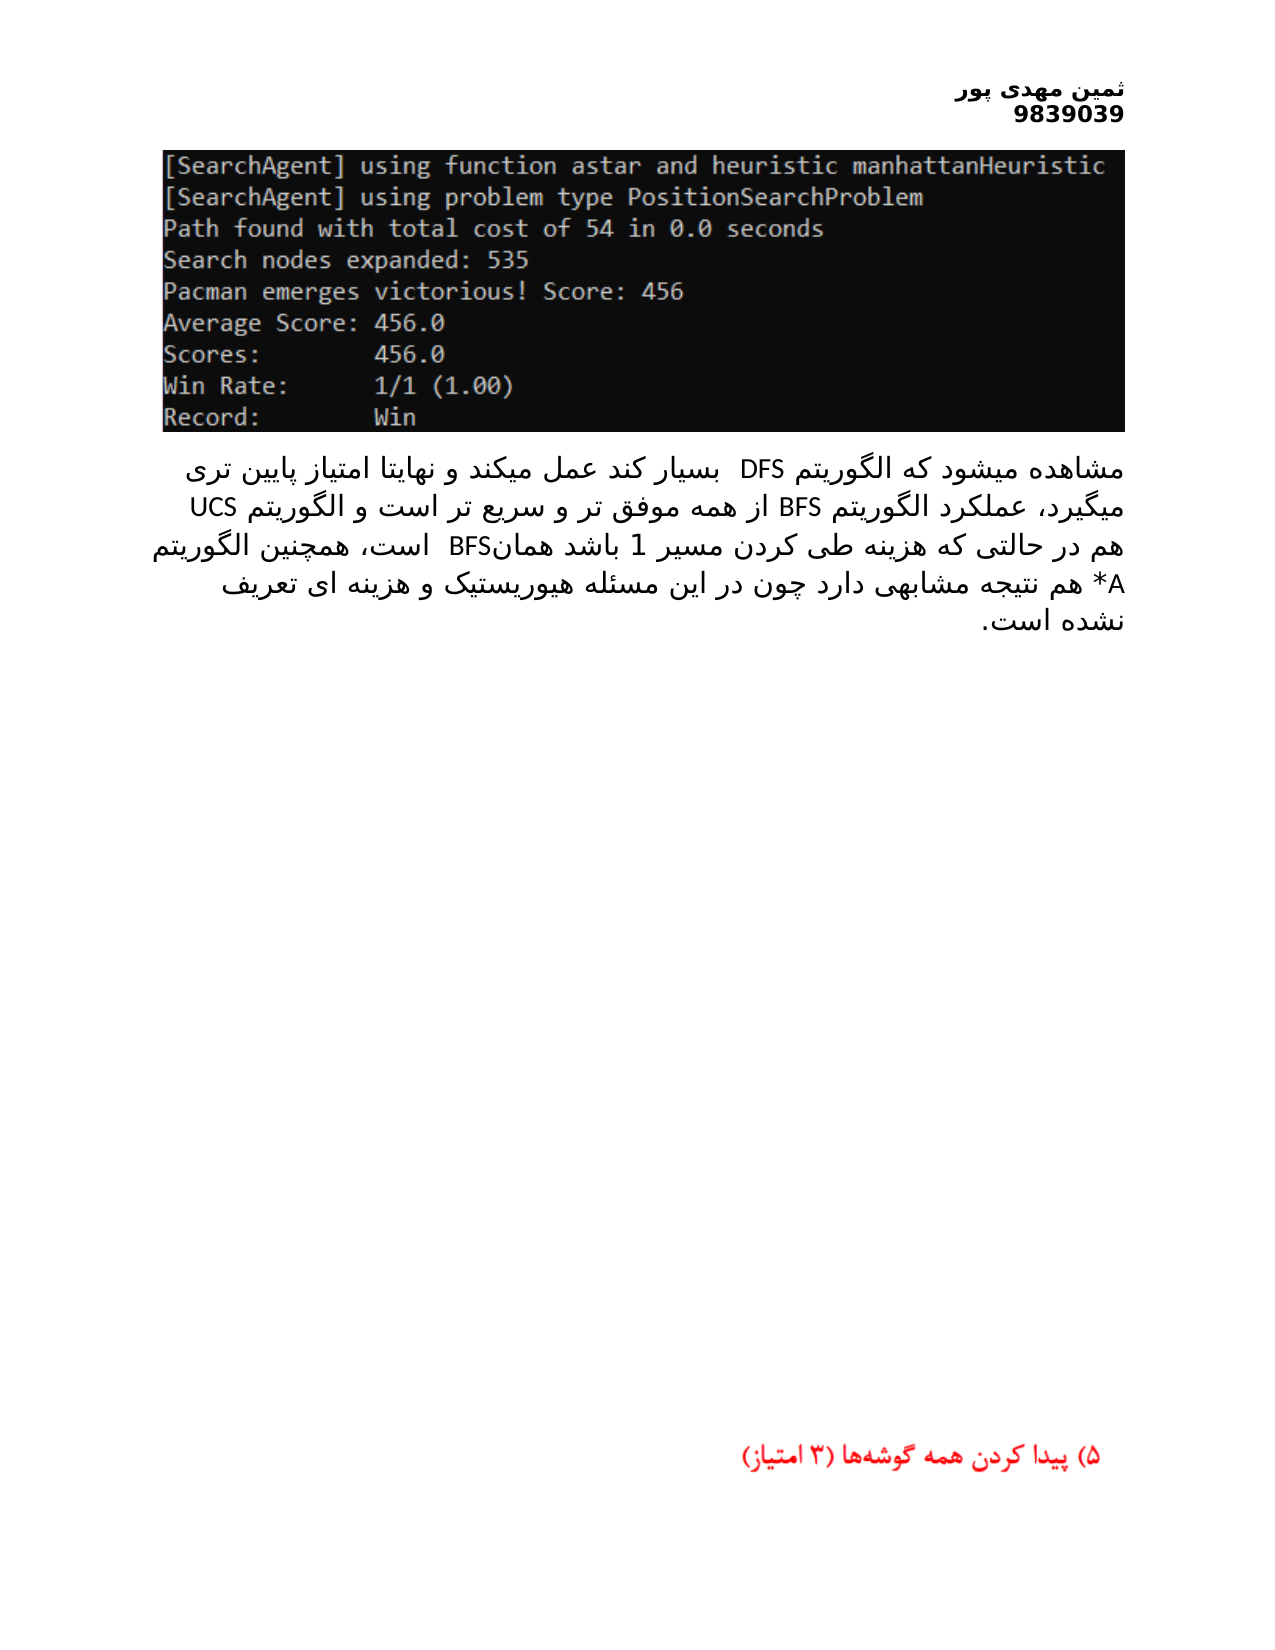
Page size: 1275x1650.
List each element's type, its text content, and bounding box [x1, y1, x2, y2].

text مشاهده میشود که الگوریتم DFS بسیار کند عمل میکند و نهایتا امتیاز پایین تری میگیرد، عملکرد الگوریتم BFS از همه موفق تر و سریع تر است و الگوریتم UCS هم در حالتی که هزینه طی کردن مسیر 1 باشد همانBFS است، همچنین الگوریتم A* هم نتیجه مشابهی دارد چون در این مسئله هیوریستیک و هزینه ای تعریف نشده است. [150, 450, 1125, 637]
picture [162, 150, 1125, 432]
picture [150, 1420, 1125, 1498]
